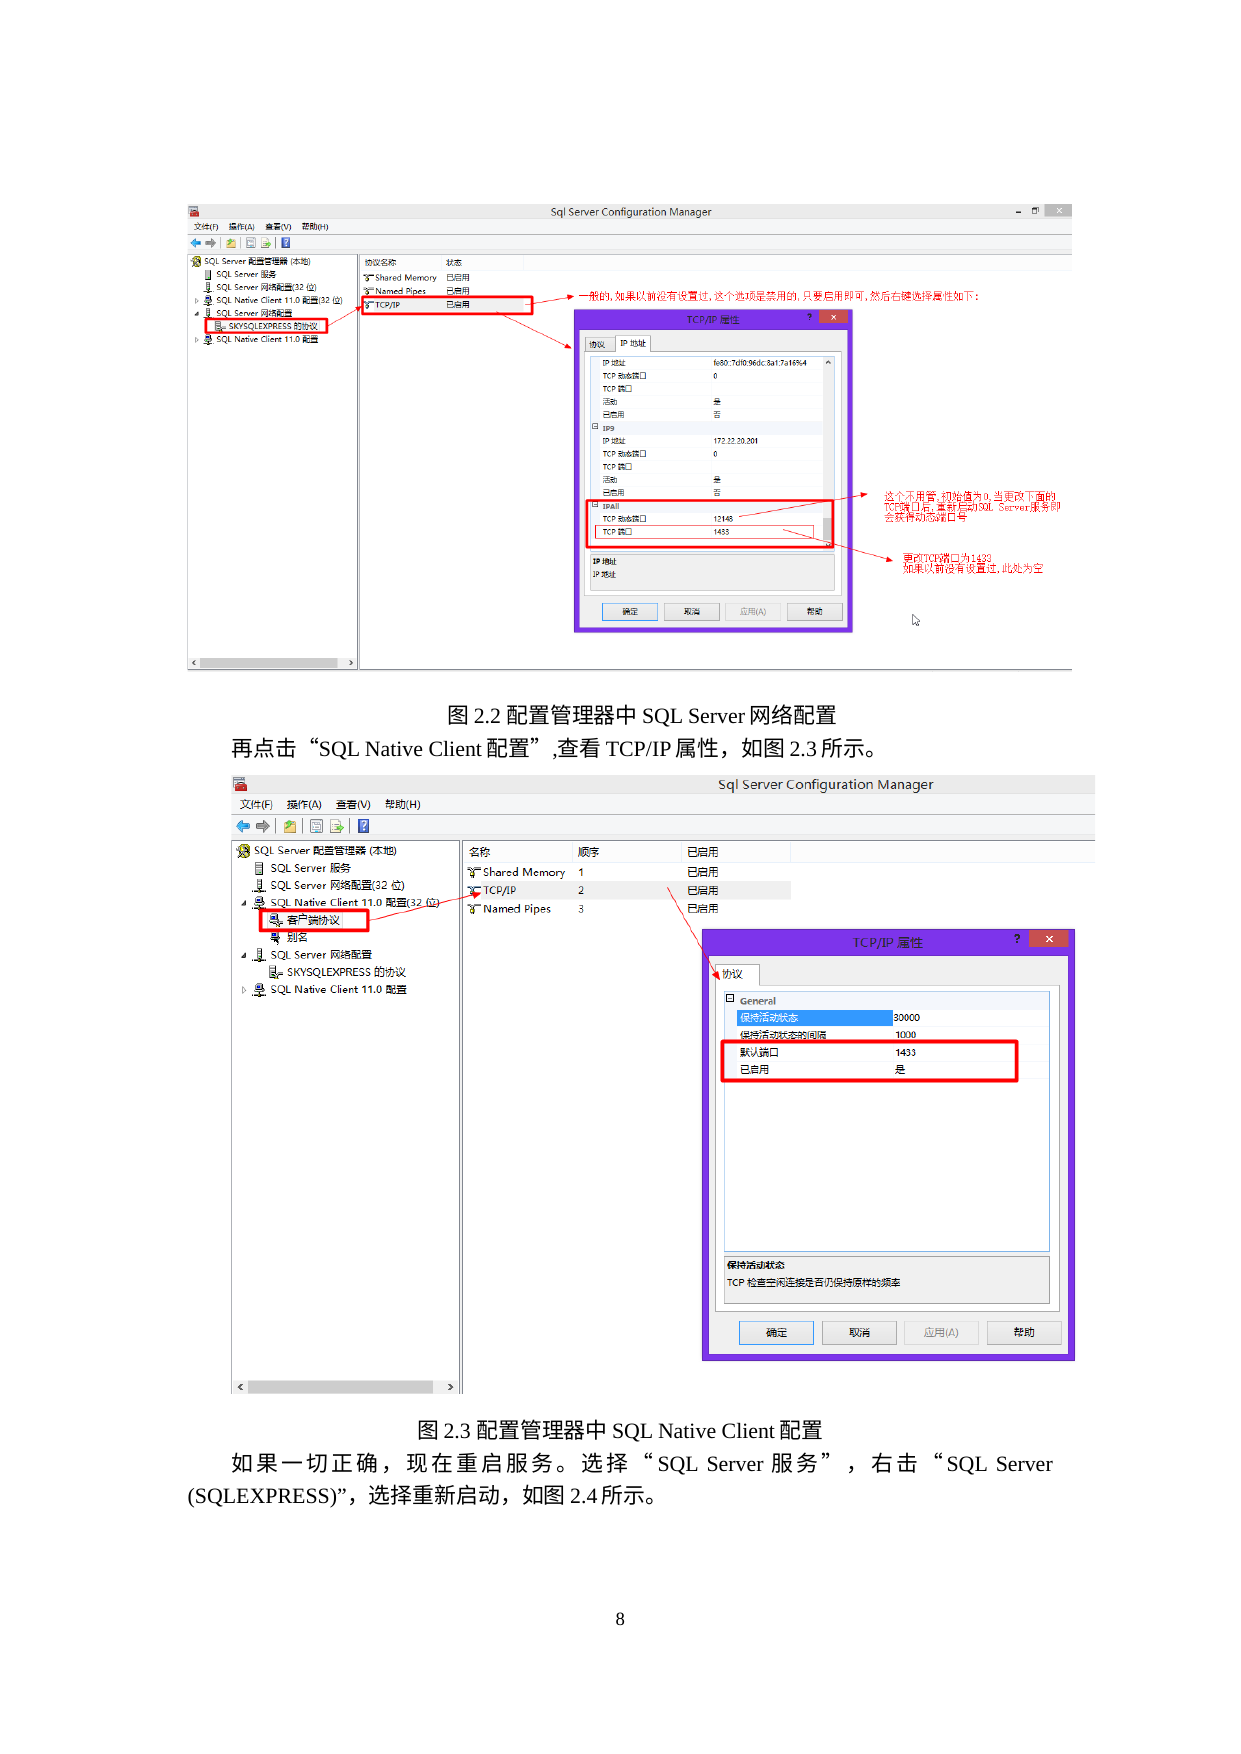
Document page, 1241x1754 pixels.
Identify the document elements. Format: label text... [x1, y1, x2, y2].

text 如果一切正确，现在重启服务。选择“SQL Server服务”，右击“SQL Server (SQLEXPRESS)”，选择重新启动，如图2.4所示。 [187, 1445, 1053, 1510]
picture [187, 204, 1072, 672]
text 再点击“SQL Native Client配置”,查看TCP/IP属性，如图2.3所示。 [187, 730, 1053, 763]
text 图2.2 配置管理器中SQL Server网络配置 [187, 698, 1053, 730]
picture [231, 775, 1096, 1394]
